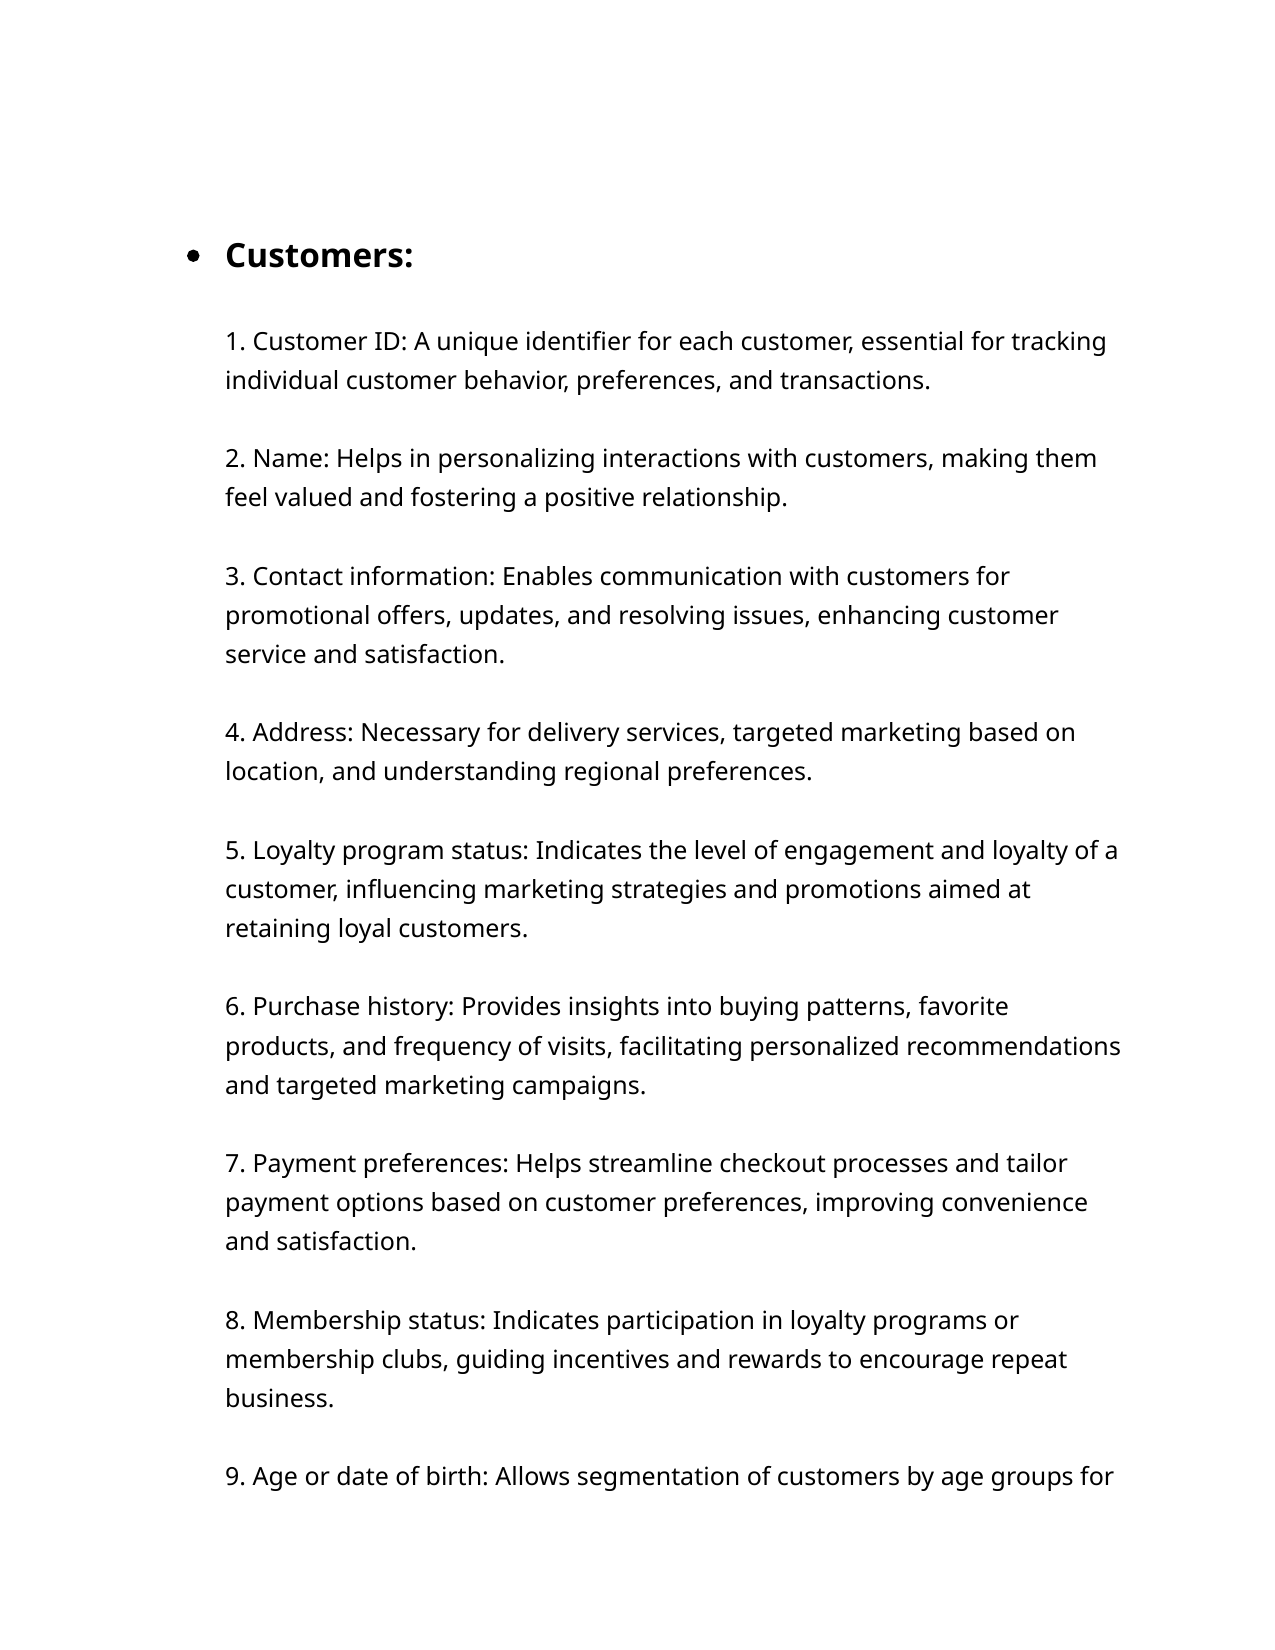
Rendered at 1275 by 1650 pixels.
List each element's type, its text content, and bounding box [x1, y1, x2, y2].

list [225, 284, 1125, 1493]
list Customers: [187, 232, 1125, 277]
